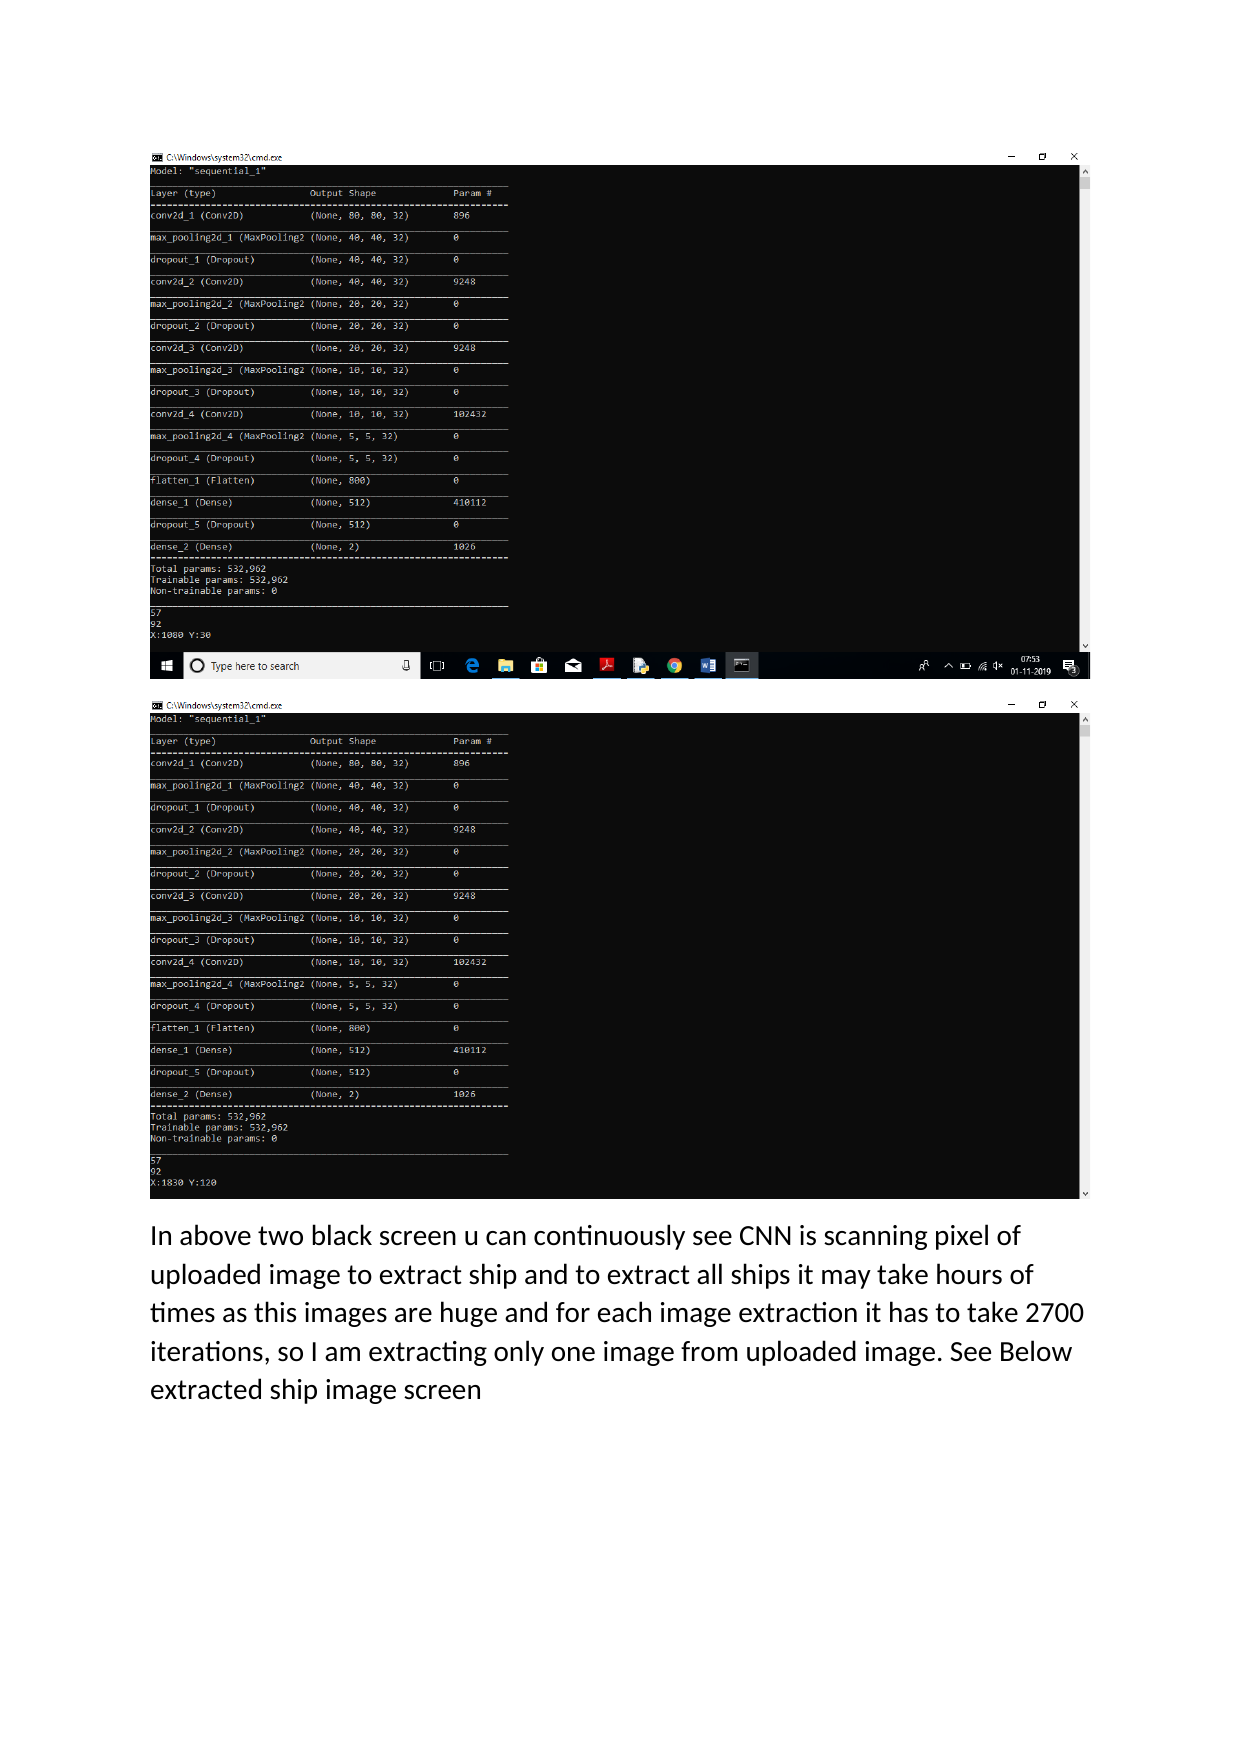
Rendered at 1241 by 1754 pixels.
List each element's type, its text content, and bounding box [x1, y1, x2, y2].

picture [150, 150, 1091, 679]
text In above two black screen u can continuously see CNN is scanning pixel of uploaded image to extract ship and to extract all ships it may take hours of times as this images are huge and for each image extraction it has to take 2700 iterations, so I am extracting only one image from uploaded image. See Below extracted ship image screen [150, 1217, 1090, 1407]
picture [150, 697, 1091, 1199]
